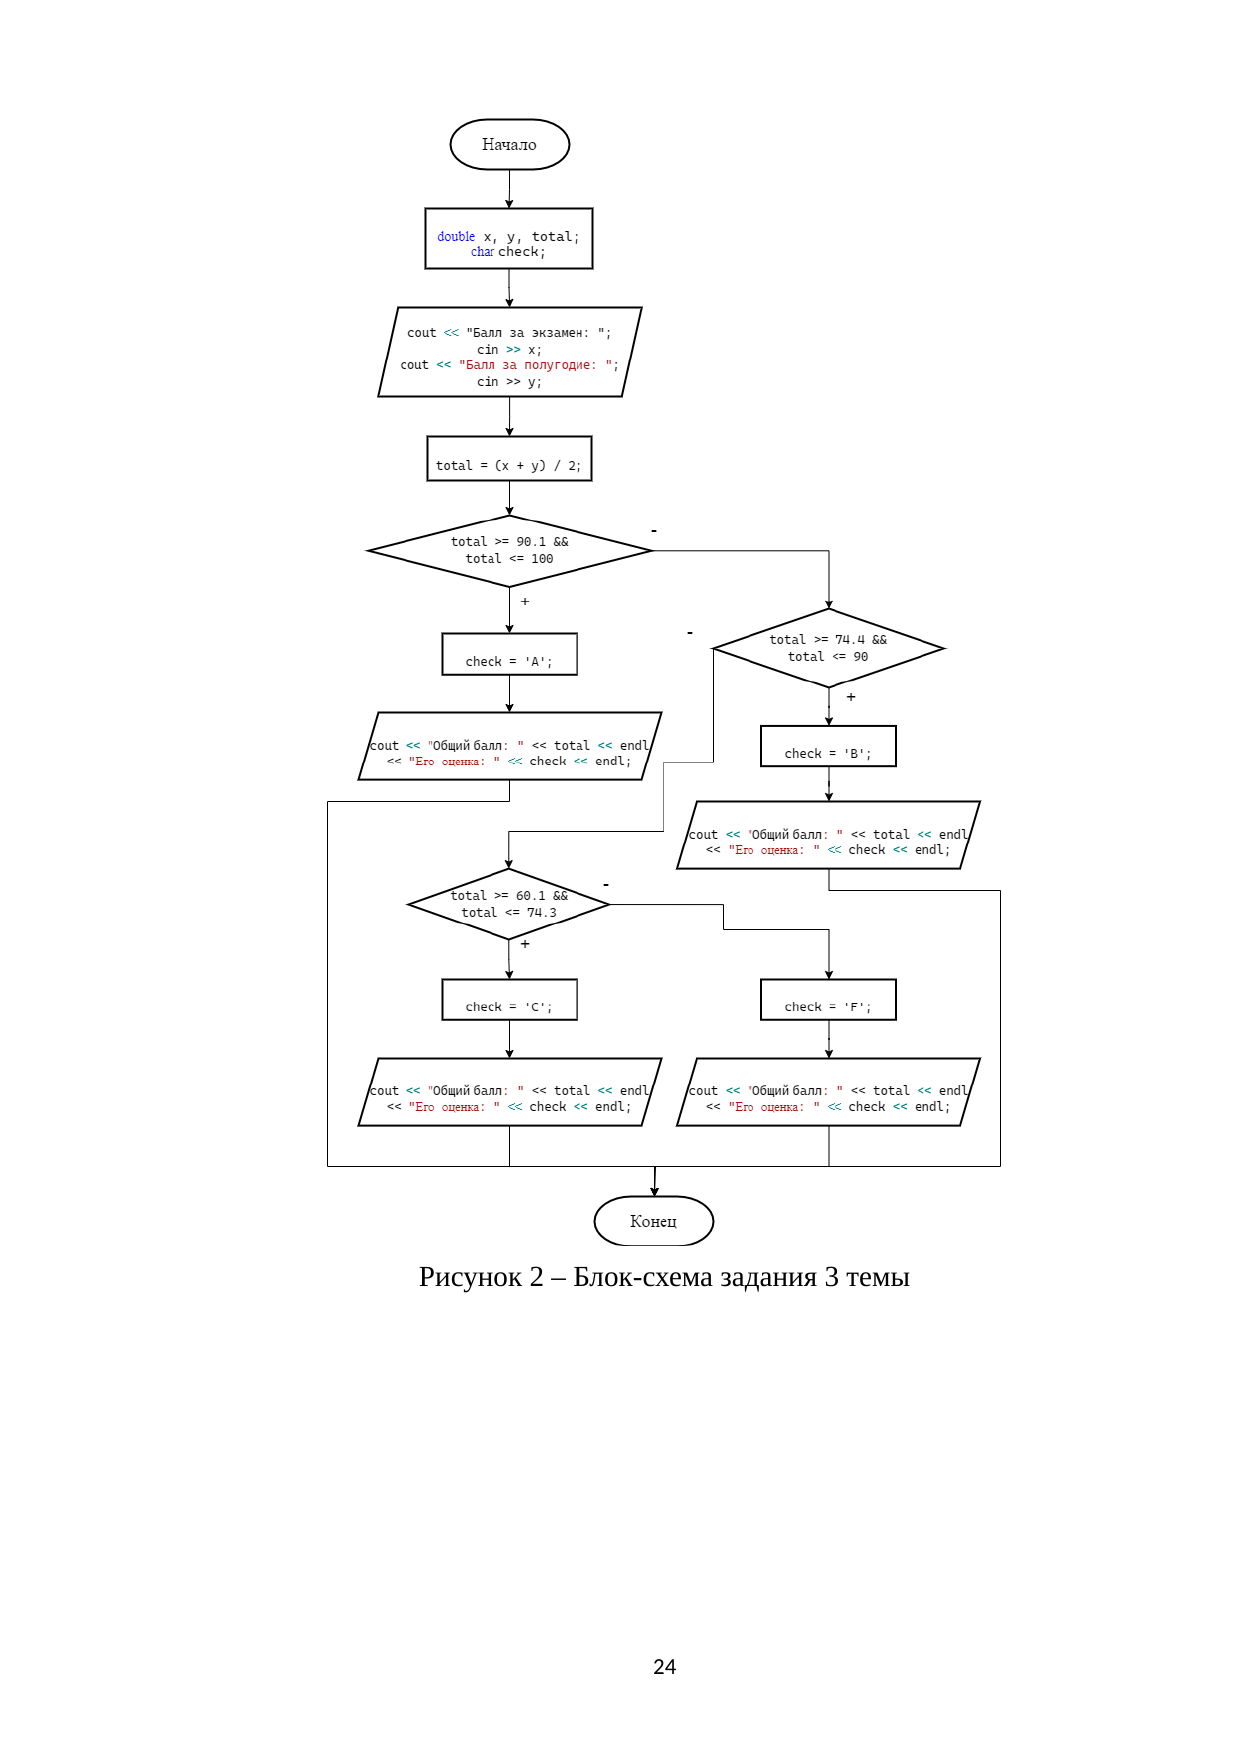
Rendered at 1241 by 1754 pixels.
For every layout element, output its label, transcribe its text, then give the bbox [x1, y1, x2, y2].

text Рисунок 2 – Блок-схема задания 3 темы [177, 1259, 1152, 1293]
picture [321, 118, 1008, 1246]
